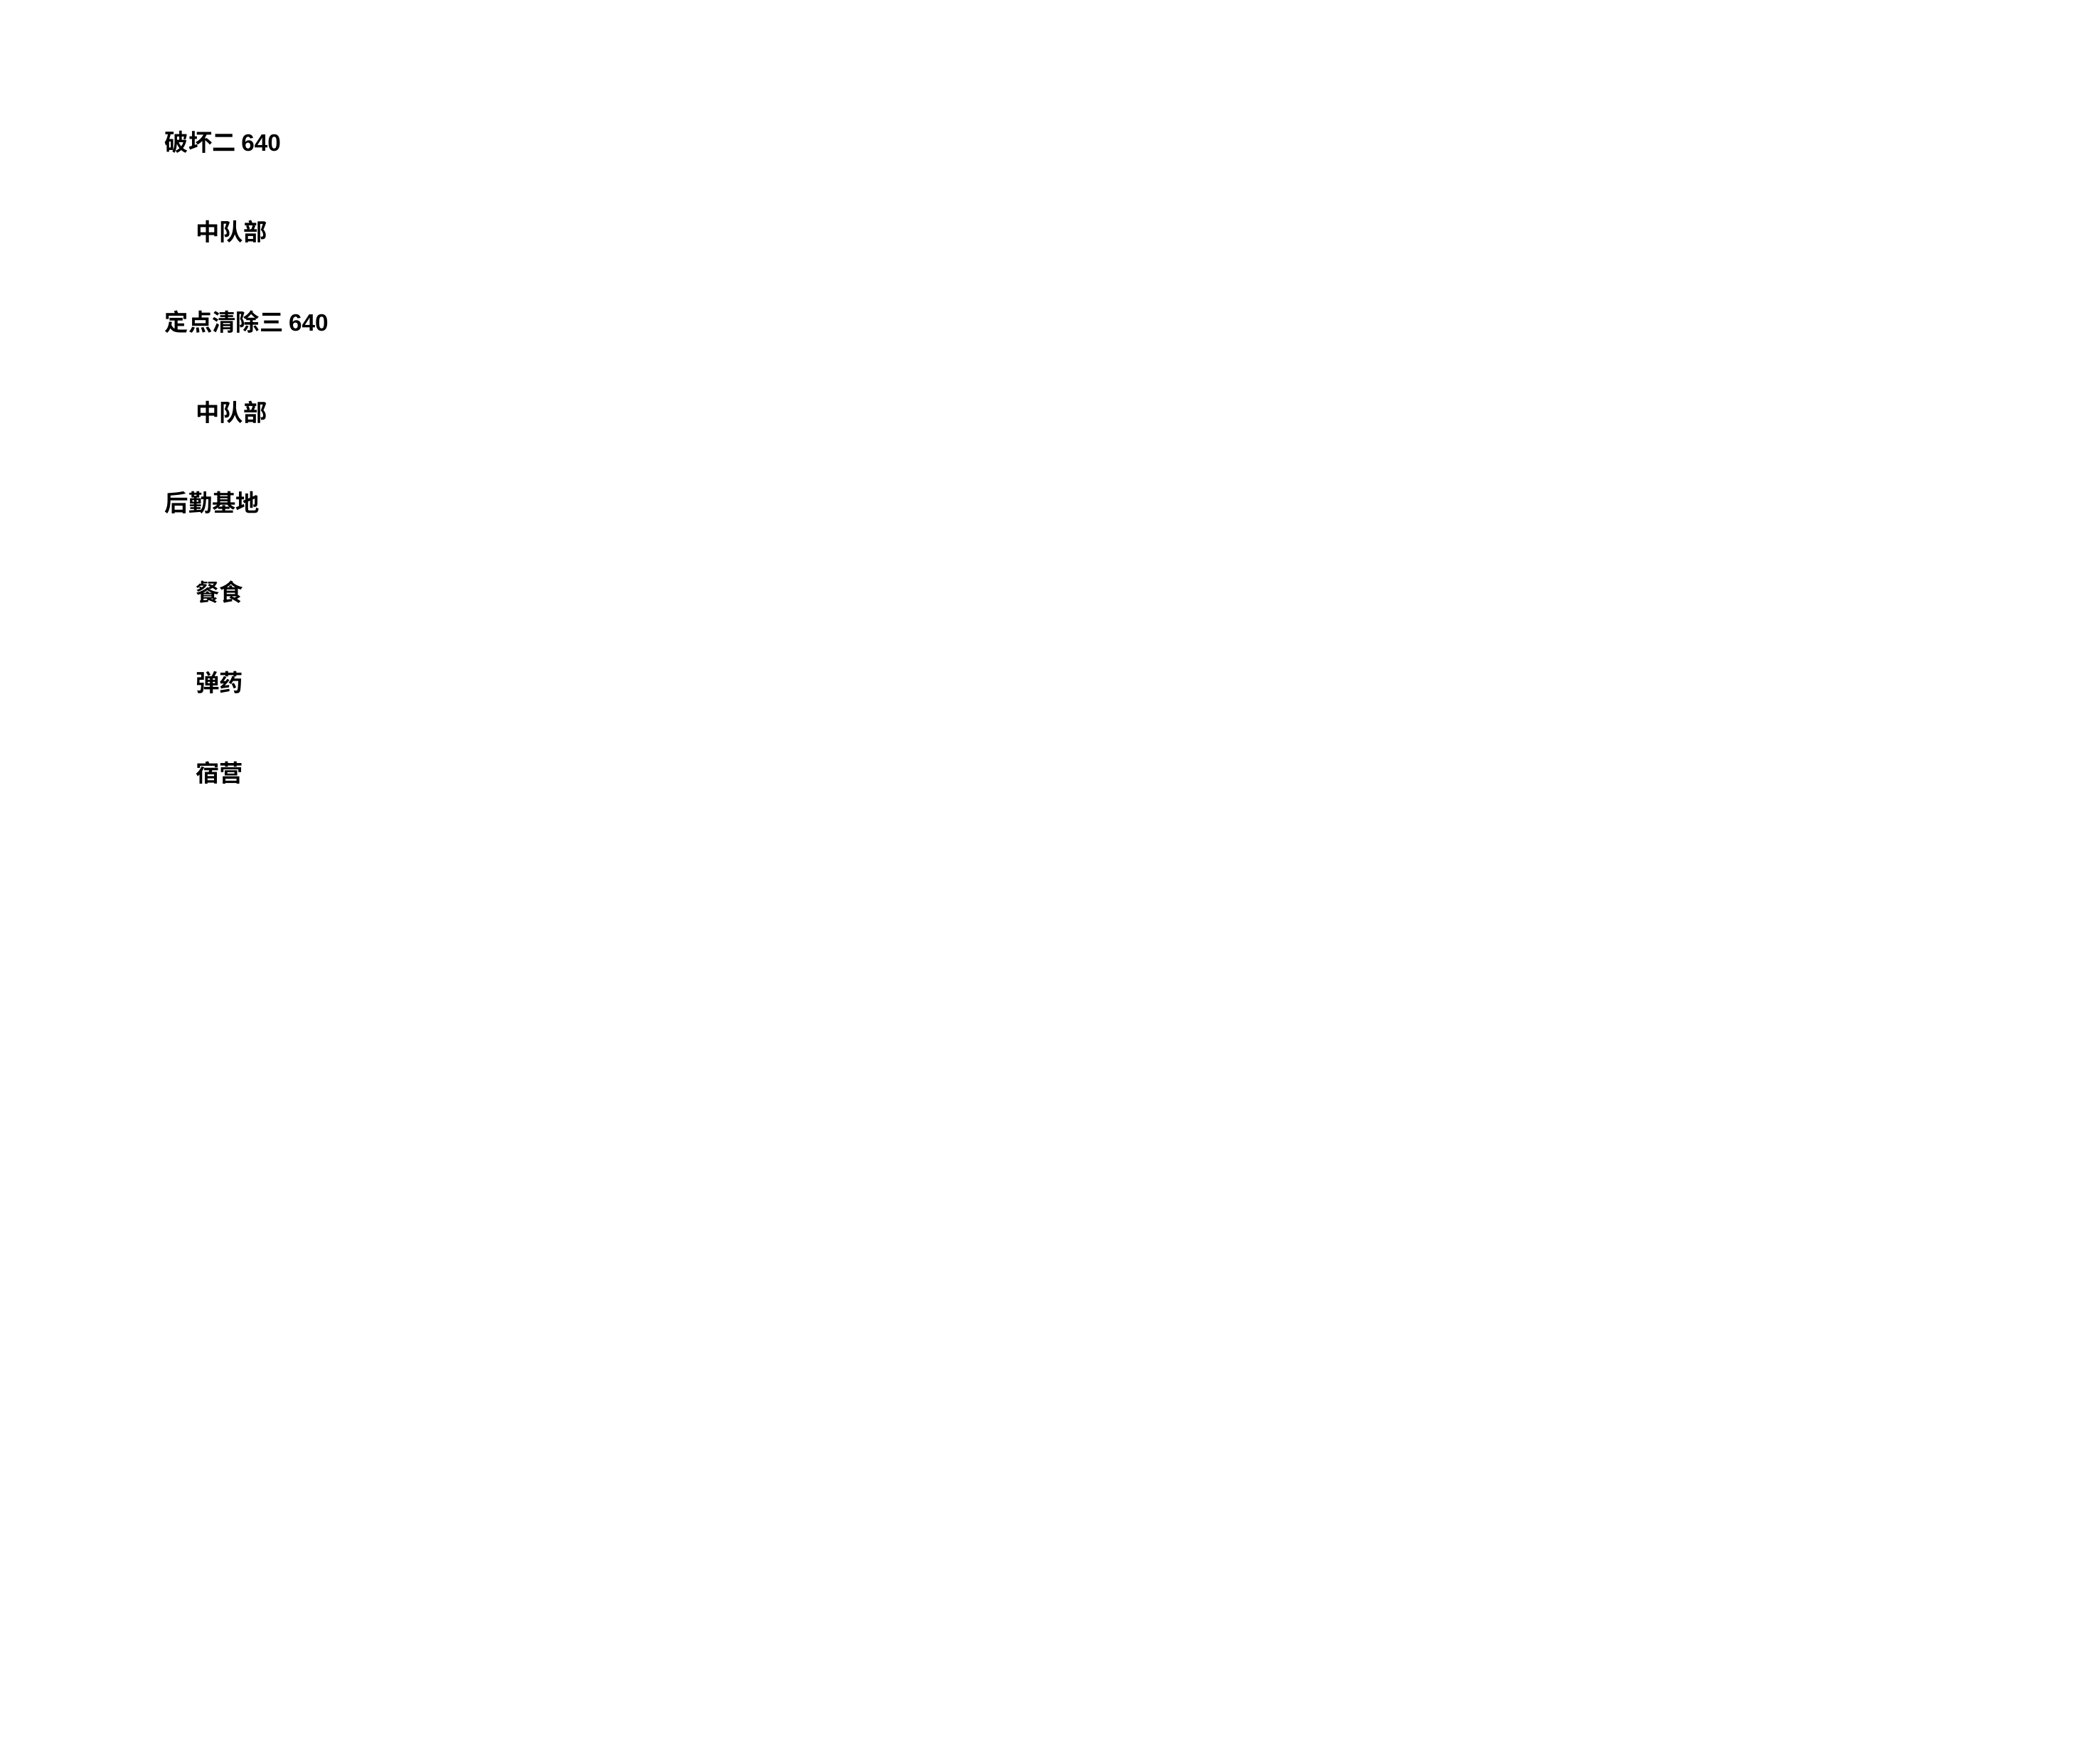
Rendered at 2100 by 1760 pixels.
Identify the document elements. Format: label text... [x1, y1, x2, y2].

subtitle 宿营 [165, 748, 1966, 794]
subtitle 中队部 [165, 388, 1966, 434]
subtitle 弹药 [165, 658, 1966, 705]
subtitle 后勤基地 [134, 478, 1966, 524]
subtitle 餐食 [165, 568, 1966, 614]
subtitle 定点清除三 640 [134, 297, 1966, 343]
subtitle 破坏二 640 [134, 117, 1966, 164]
subtitle 中队部 [165, 208, 1966, 254]
